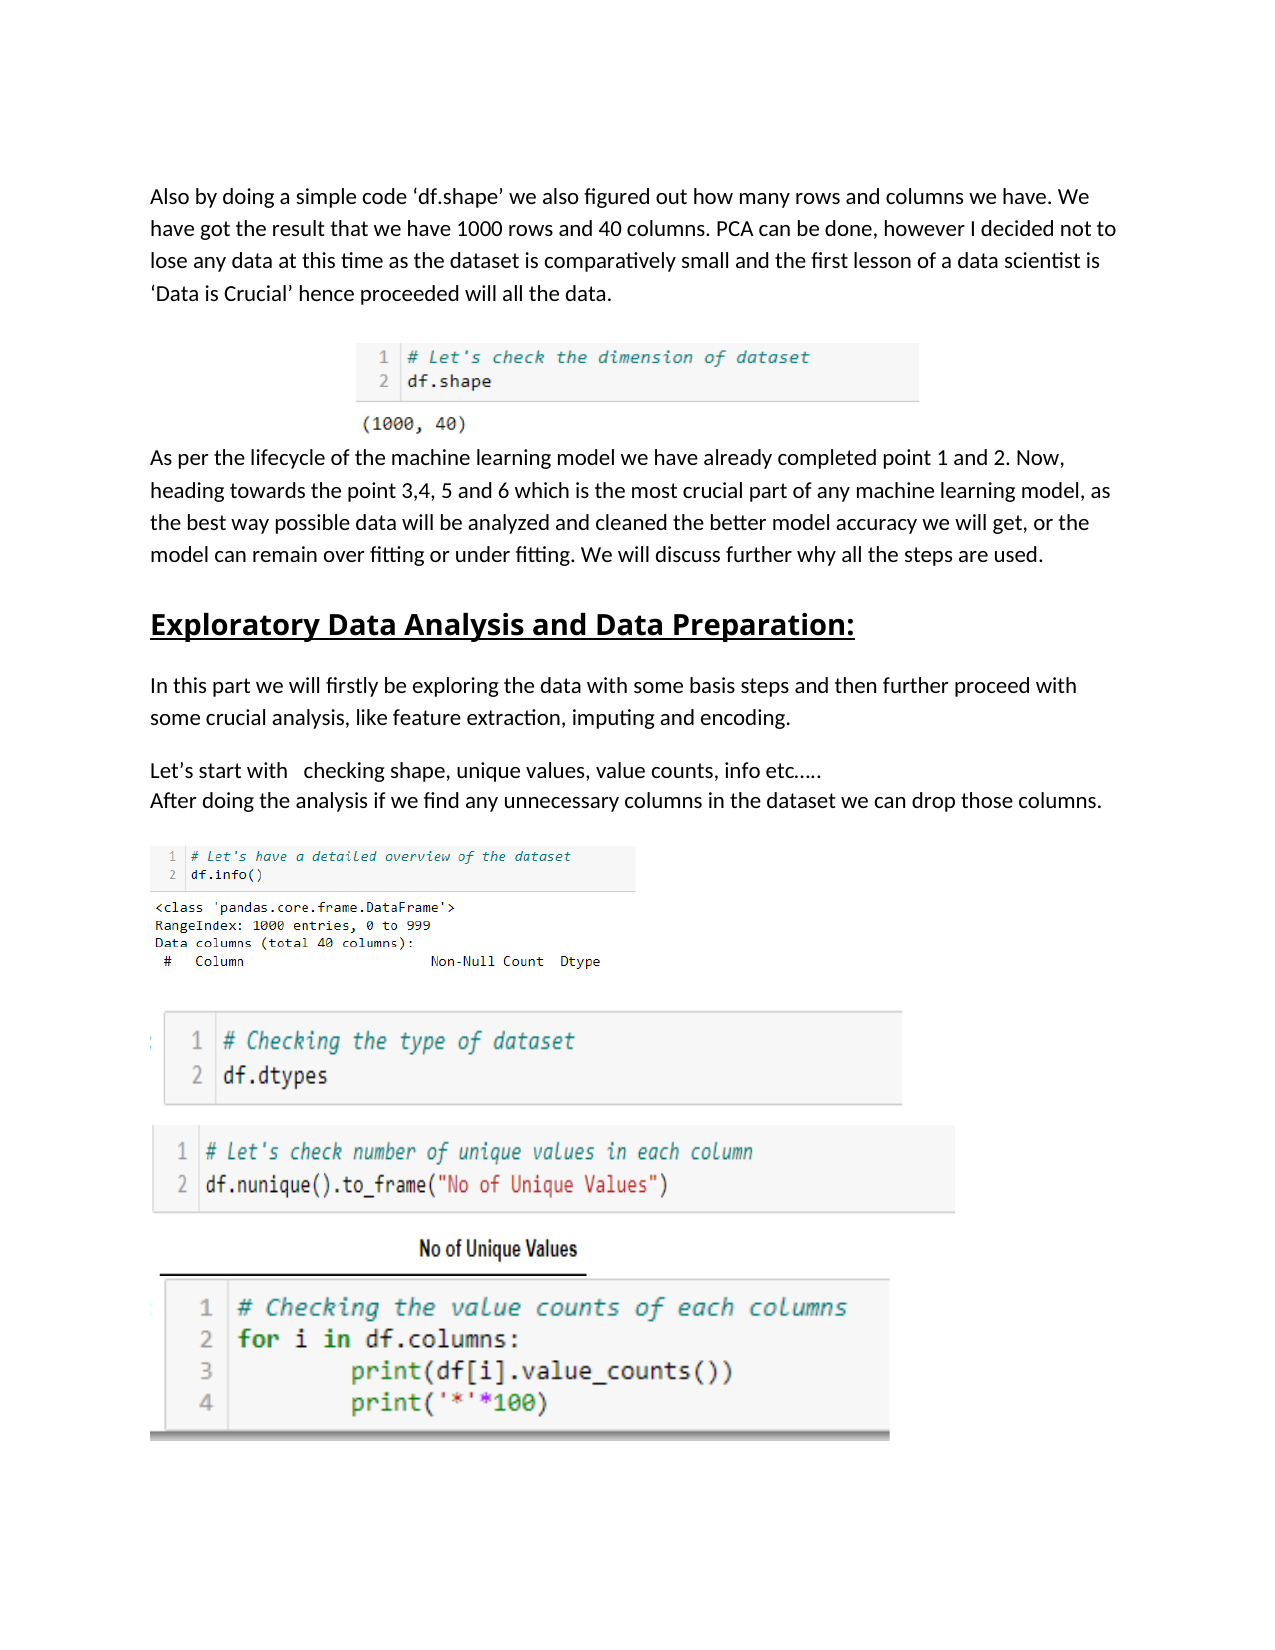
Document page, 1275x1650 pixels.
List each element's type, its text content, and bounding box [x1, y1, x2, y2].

text Also by doing a simple code ‘df.shape’ we also figured out how many rows and columns we have. We have got the result that we have 1000 rows and 40 columns. PCA can be done, however I decided not to lose any data at this time as the dataset is comparatively small and the first lesson of a data scientist is ‘Data is Crucial’ hence proceeded will all the data. [150, 182, 1125, 307]
picture [355, 343, 920, 440]
picture [150, 846, 636, 972]
text After doing the analysis if we find any unnecessary columns in the dataset we can drop those columns. [150, 786, 1125, 814]
text Exploratory Data Analysis and Data Preparation: [150, 604, 1125, 644]
text Let’s start with checking shape, unique values, value counts, info etc….. [150, 756, 1125, 784]
picture [150, 1125, 955, 1276]
picture [150, 1277, 890, 1441]
text As per the lifecycle of the machine learning model we have already completed point 1 and 2. Now, heading towards the point 3,4, 5 and 6 which is the most crucial part of any machine learning model, as the best way possible data will be analyzed and cleaned the better model accuracy we will get, or the model can remain over fitting or under fitting. We will discuss further why all the steps are used. [150, 443, 1125, 568]
picture [150, 1004, 903, 1124]
text In this part we will firstly be exploring the data with some basis steps and then further proceed with some crucial analysis, like feature extraction, imputing and encoding. [150, 671, 1125, 731]
